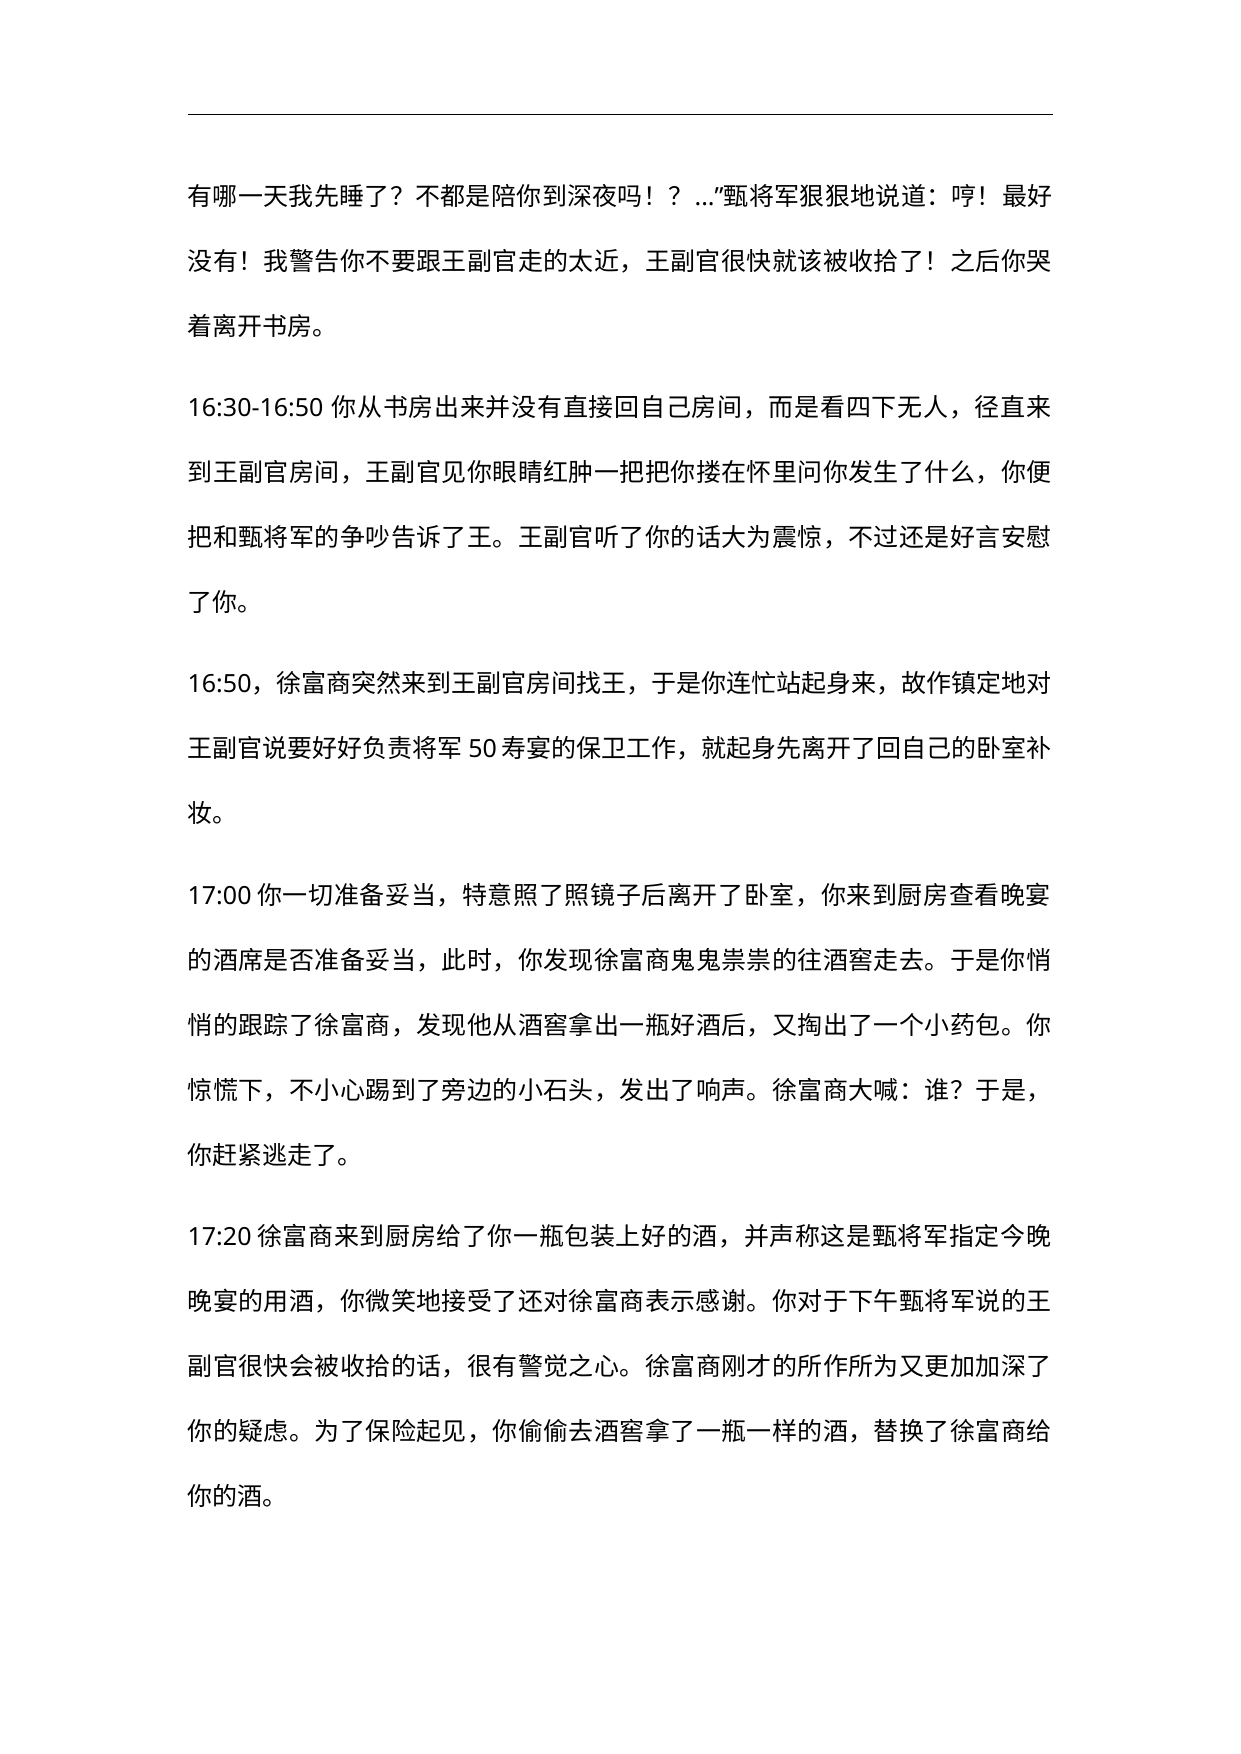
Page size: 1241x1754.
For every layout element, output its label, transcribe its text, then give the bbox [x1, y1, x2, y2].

text 17:00你一切准备妥当，特意照了照镜子后离开了卧室，你来到厨房查看晚宴的酒席是否准备妥当，此时，你发现徐富商鬼鬼祟祟的往酒窖走去。于是你悄悄的跟踪了徐富商，发现他从酒窖拿出一瓶好酒后，又掏出了一个小药包。你惊慌下，不小心踢到了旁边的小石头，发出了响声。徐富商大喊：谁？于是，你赶紧逃走了。 [187, 861, 1053, 1186]
text 16:30-16:50 你从书房出来并没有直接回自己房间，而是看四下无人，径直来到王副官房间，王副官见你眼睛红肿一把把你搂在怀里问你发生了什么，你便把和甄将军的争吵告诉了王。王副官听了你的话大为震惊，不过还是好言安慰了你。 [187, 373, 1053, 633]
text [187, 162, 1053, 357]
text 16:50，徐富商突然来到王副官房间找王，于是你连忙站起身来，故作镇定地对王副官说要好好负责将军50寿宴的保卫工作，就起身先离开了回自己的卧室补妆。 [187, 649, 1053, 844]
text 17:20徐富商来到厨房给了你一瓶包装上好的酒，并声称这是甄将军指定今晚晚宴的用酒，你微笑地接受了还对徐富商表示感谢。你对于下午甄将军说的王副官很快会被收拾的话，很有警觉之心。徐富商刚才的所作所为又更加加深了你的疑虑。为了保险起见，你偷偷去酒窖拿了一瓶一样的酒，替换了徐富商给你的酒。 [187, 1202, 1053, 1527]
